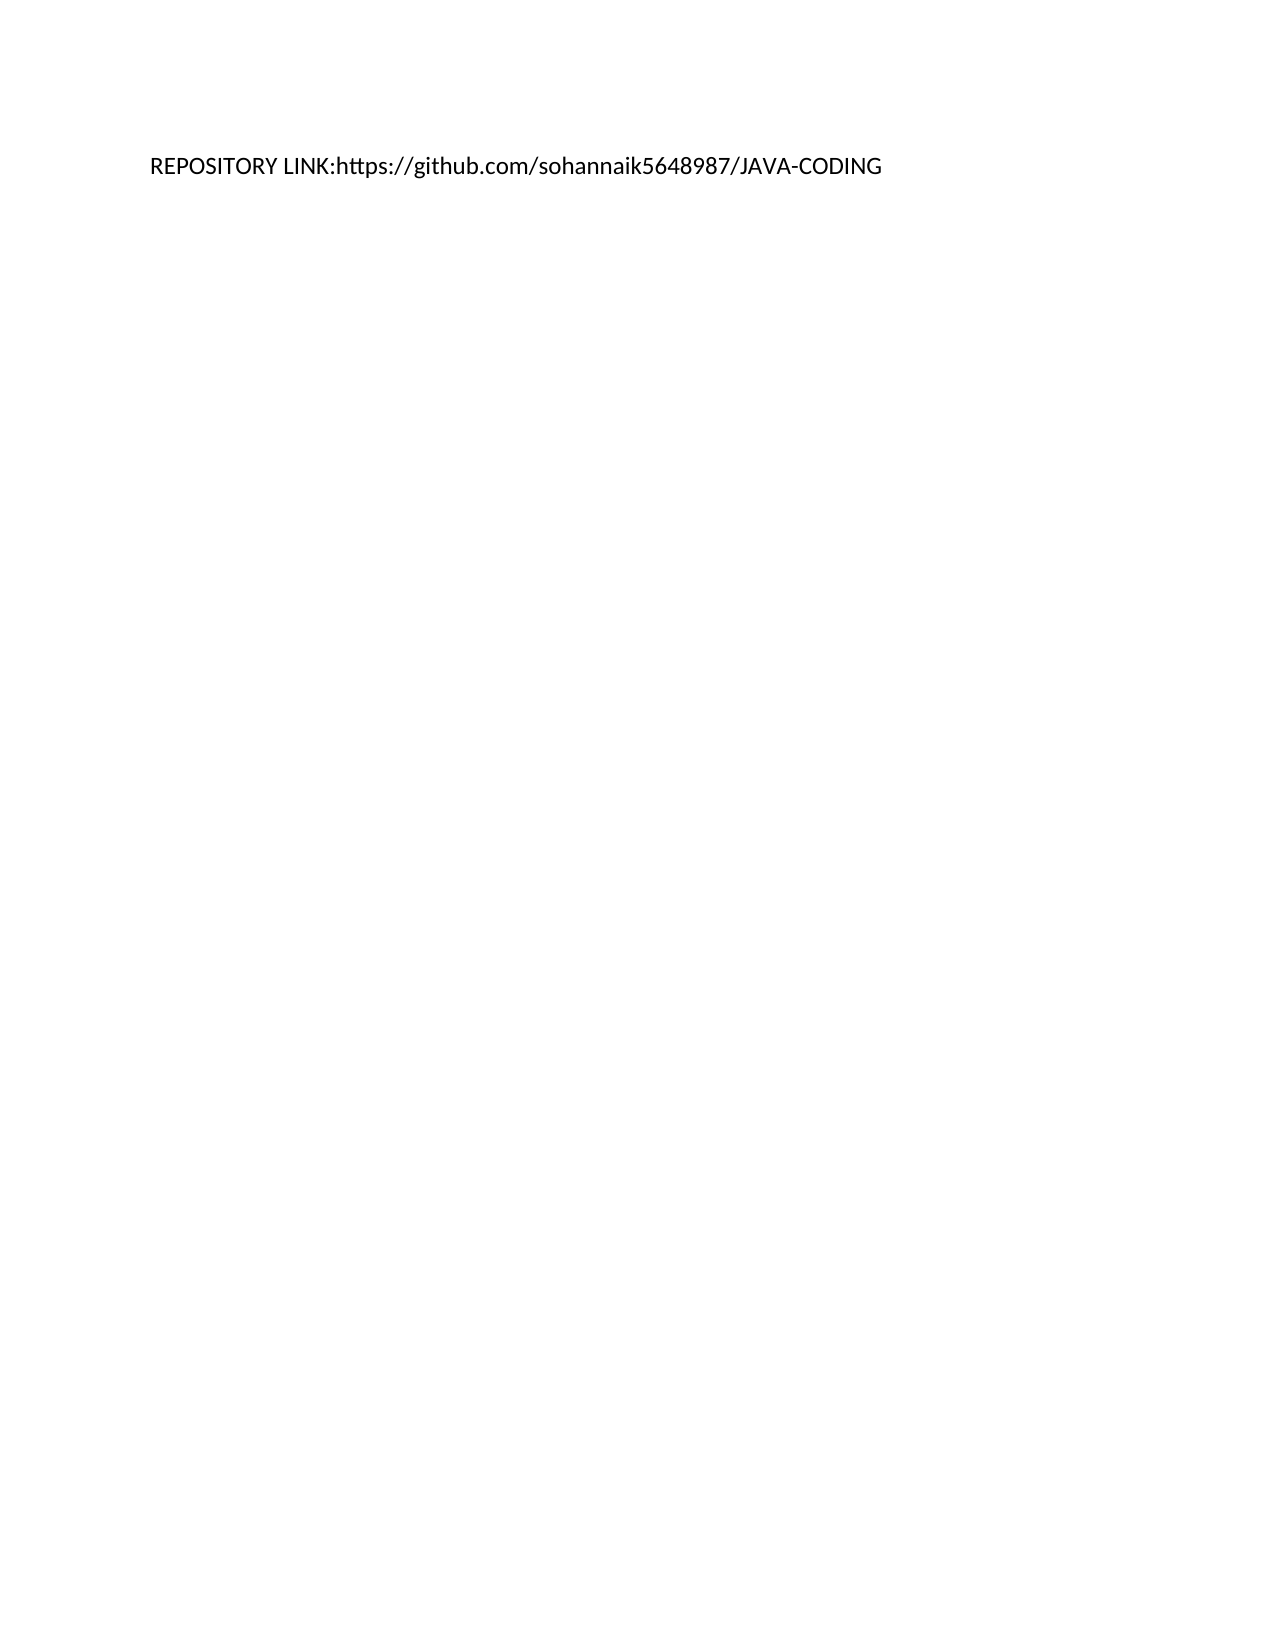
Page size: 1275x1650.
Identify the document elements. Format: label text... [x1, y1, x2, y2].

text REPOSITORY LINK:https://github.com/sohannaik5648987/JAVA-CODING [150, 150, 1125, 181]
